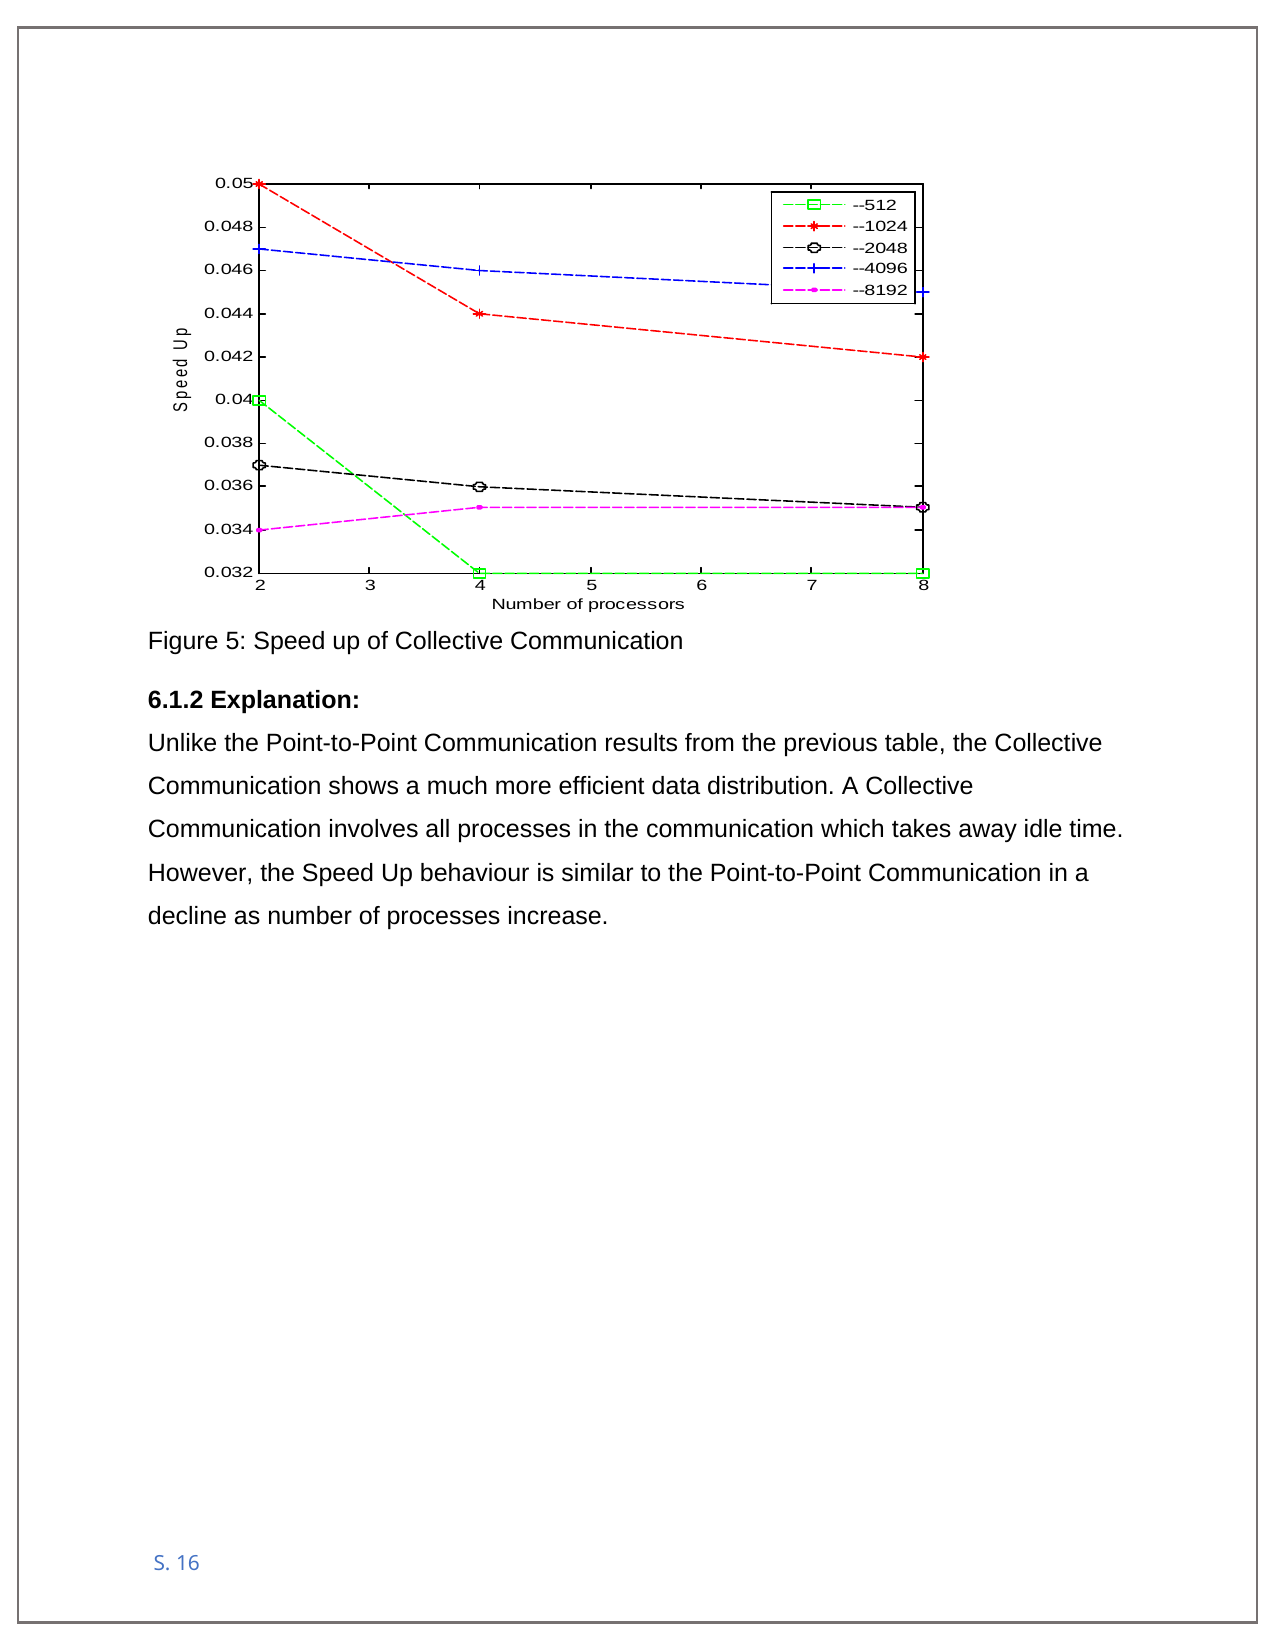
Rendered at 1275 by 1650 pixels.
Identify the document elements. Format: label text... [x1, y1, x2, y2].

text 6.1.2 Explanation: [148, 685, 1127, 714]
text Figure 5: Speed up of Collective Communication [148, 626, 1127, 654]
text Unlike the Point-to-Point Communication results from the previous table, the Collective Communication shows a much more efficient data distribution. A Collective Communication involves all processes in the communication which takes away idle time. However, the Speed Up behaviour is similar to the Point-to-Point Communication in a decline as number of processes increase. [148, 728, 1127, 929]
